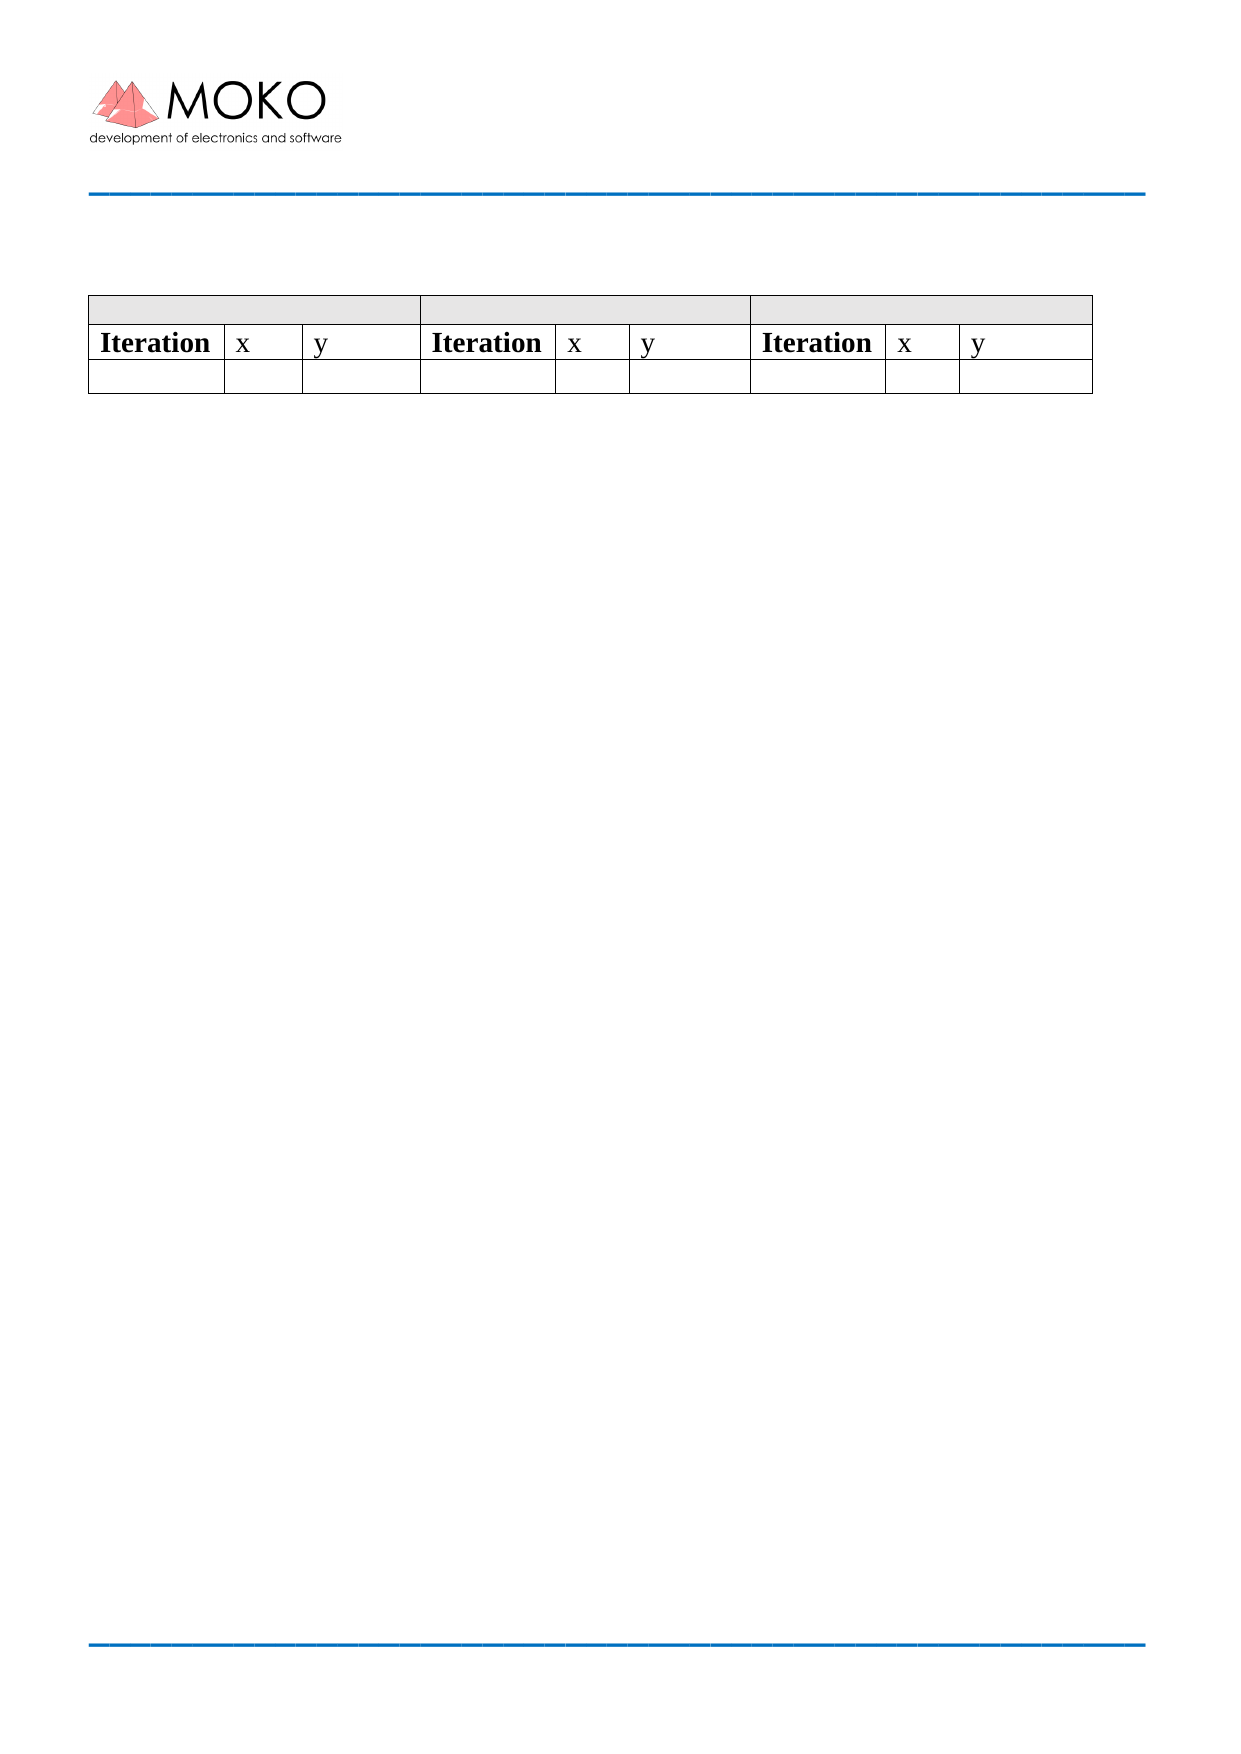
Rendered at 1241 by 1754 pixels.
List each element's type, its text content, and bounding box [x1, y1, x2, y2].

table_cell x [886, 325, 959, 359]
picture [88, 73, 343, 151]
table_cell Iteration [751, 325, 885, 359]
table_cell y [630, 325, 750, 359]
table_cell [556, 360, 629, 393]
table_cell Iteration [421, 325, 555, 359]
table_cell [303, 360, 420, 393]
table_cell x [556, 325, 629, 359]
table_cell [751, 360, 885, 393]
table_cell y [303, 325, 420, 359]
table_cell [886, 360, 959, 393]
table_cell [630, 360, 750, 393]
table_cell Iteration [89, 325, 224, 359]
table_cell y [960, 325, 1092, 359]
table_cell x [225, 325, 302, 359]
table_cell [225, 360, 302, 393]
table_cell [960, 360, 1092, 393]
table_cell [421, 360, 555, 393]
table_cell [89, 360, 224, 393]
table_header [421, 296, 750, 324]
table_header [751, 296, 1092, 324]
table_header [89, 296, 420, 324]
